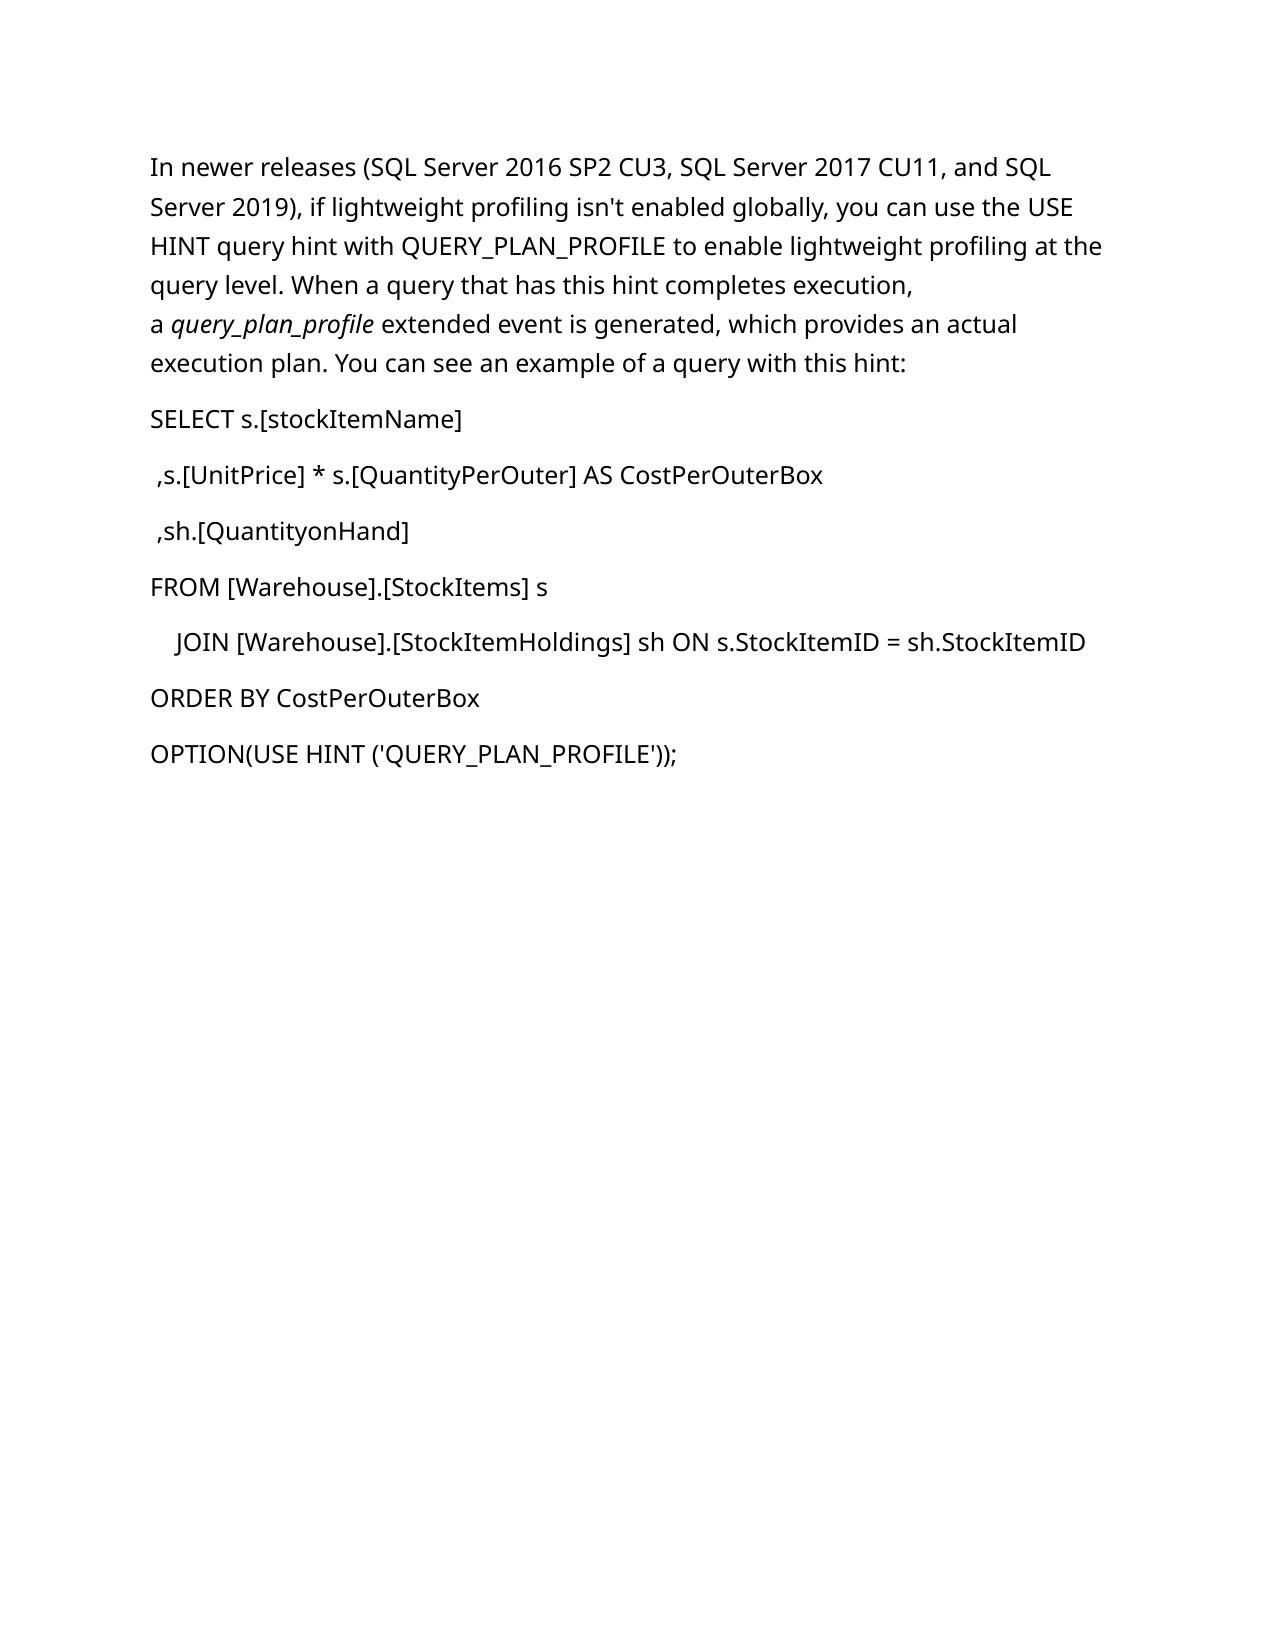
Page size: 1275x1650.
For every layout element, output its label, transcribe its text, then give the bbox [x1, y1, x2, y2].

text OPTION(USE HINT ('QUERY_PLAN_PROFILE')); [150, 737, 1125, 771]
text SELECT s.[stockItemName] [150, 402, 1125, 436]
text FROM [Warehouse].[StockItems] s [150, 569, 1125, 603]
text ,sh.[QuantityonHand] [150, 513, 1125, 547]
text ORDER BY CostPerOuterBox [150, 681, 1125, 715]
text JOIN [Warehouse].[StockItemHoldings] sh ON s.StockItemID = sh.StockItemID [150, 625, 1125, 659]
text In newer releases (SQL Server 2016 SP2 CU3, SQL Server 2017 CU11, and SQL Server 2019), if lightweight profiling isn't enabled globally, you can use the USE HINT query hint with QUERY_PLAN_PROFILE to enable lightweight profiling at the query level. When a query that has this hint completes execution, a query_plan_profile extended event is generated, which provides an actual execution plan. You can see an example of a query with this hint: [150, 150, 1125, 380]
text ,s.[UnitPrice] * s.[QuantityPerOuter] AS CostPerOuterBox [150, 457, 1125, 492]
